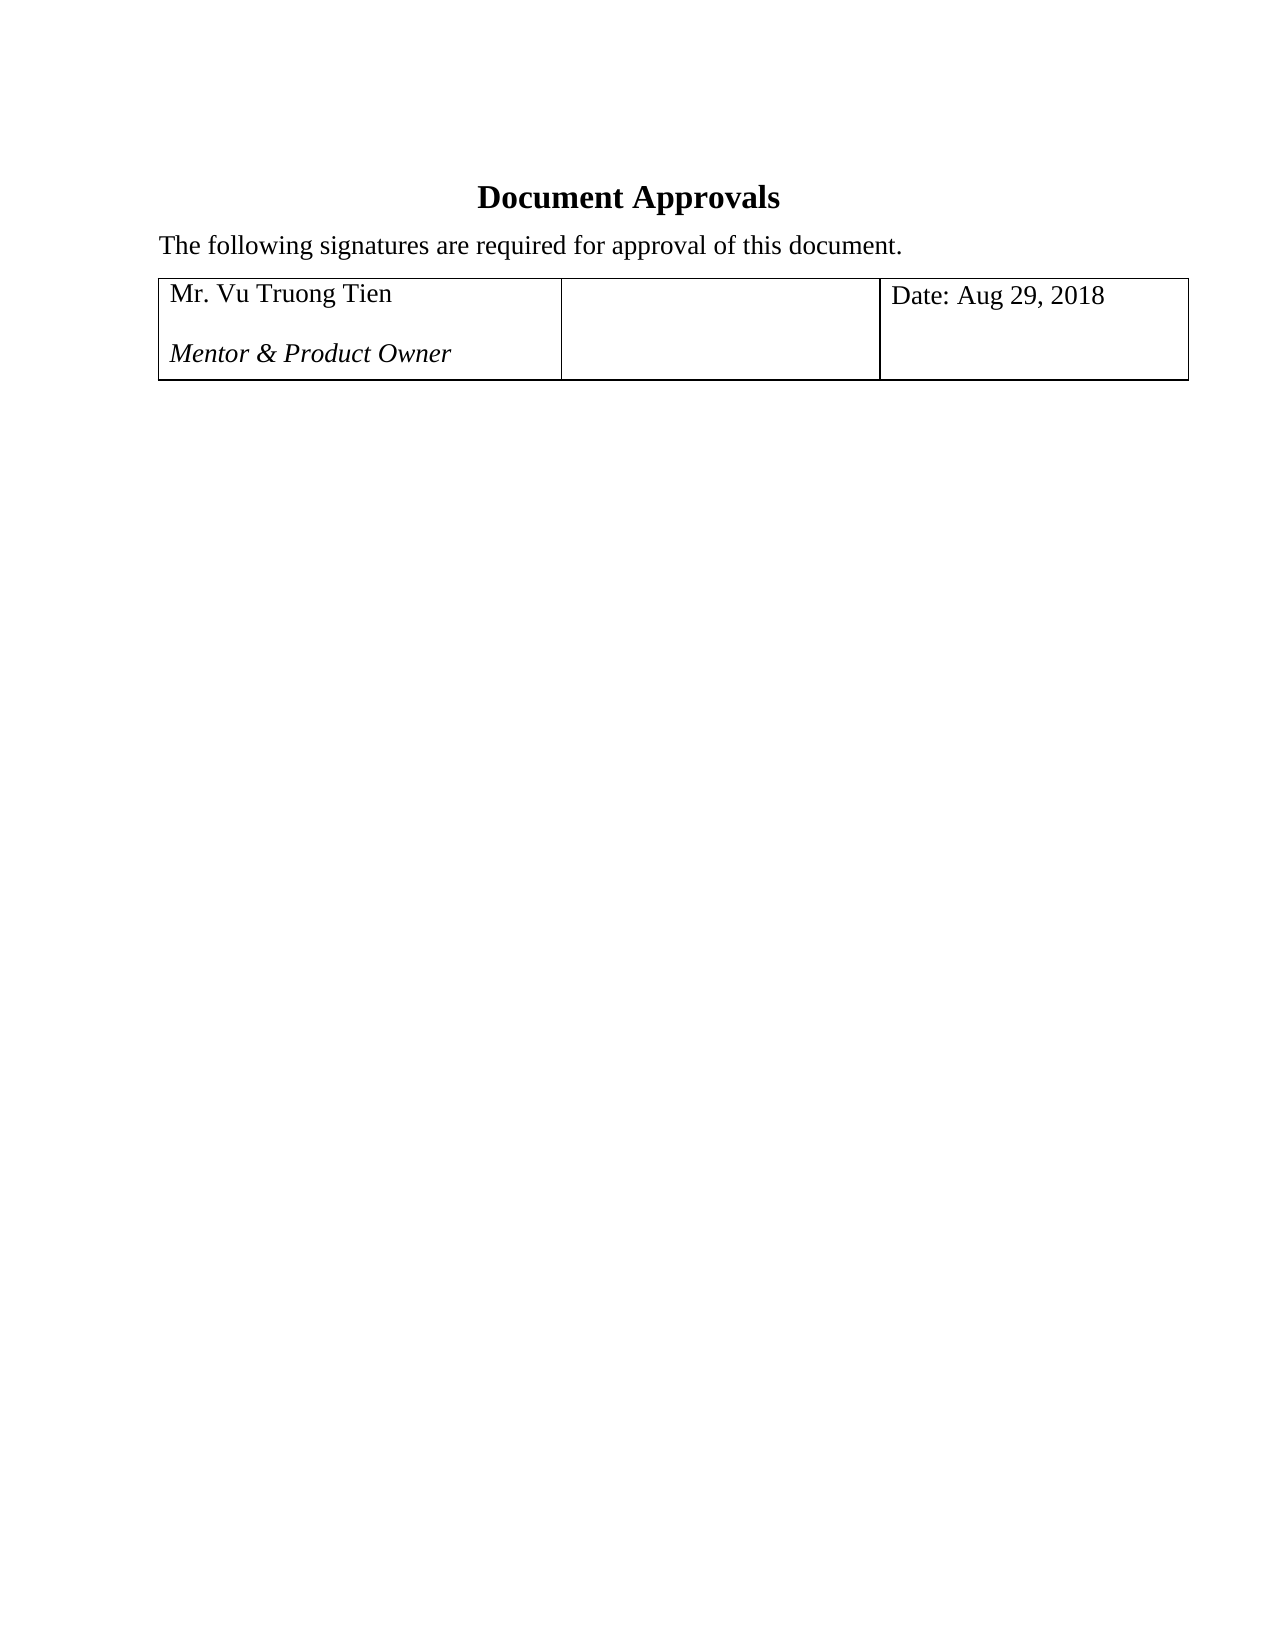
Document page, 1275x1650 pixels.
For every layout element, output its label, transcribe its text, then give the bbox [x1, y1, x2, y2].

table_header [562, 279, 879, 379]
text The following signatures are required for approval of this document. [150, 223, 1107, 262]
table_header Mr. Vu Truong Tien Mentor & Product Owner [159, 279, 561, 379]
table_header Date: Aug 29, 2018 [881, 279, 1188, 379]
text Document Approvals [150, 177, 1107, 216]
